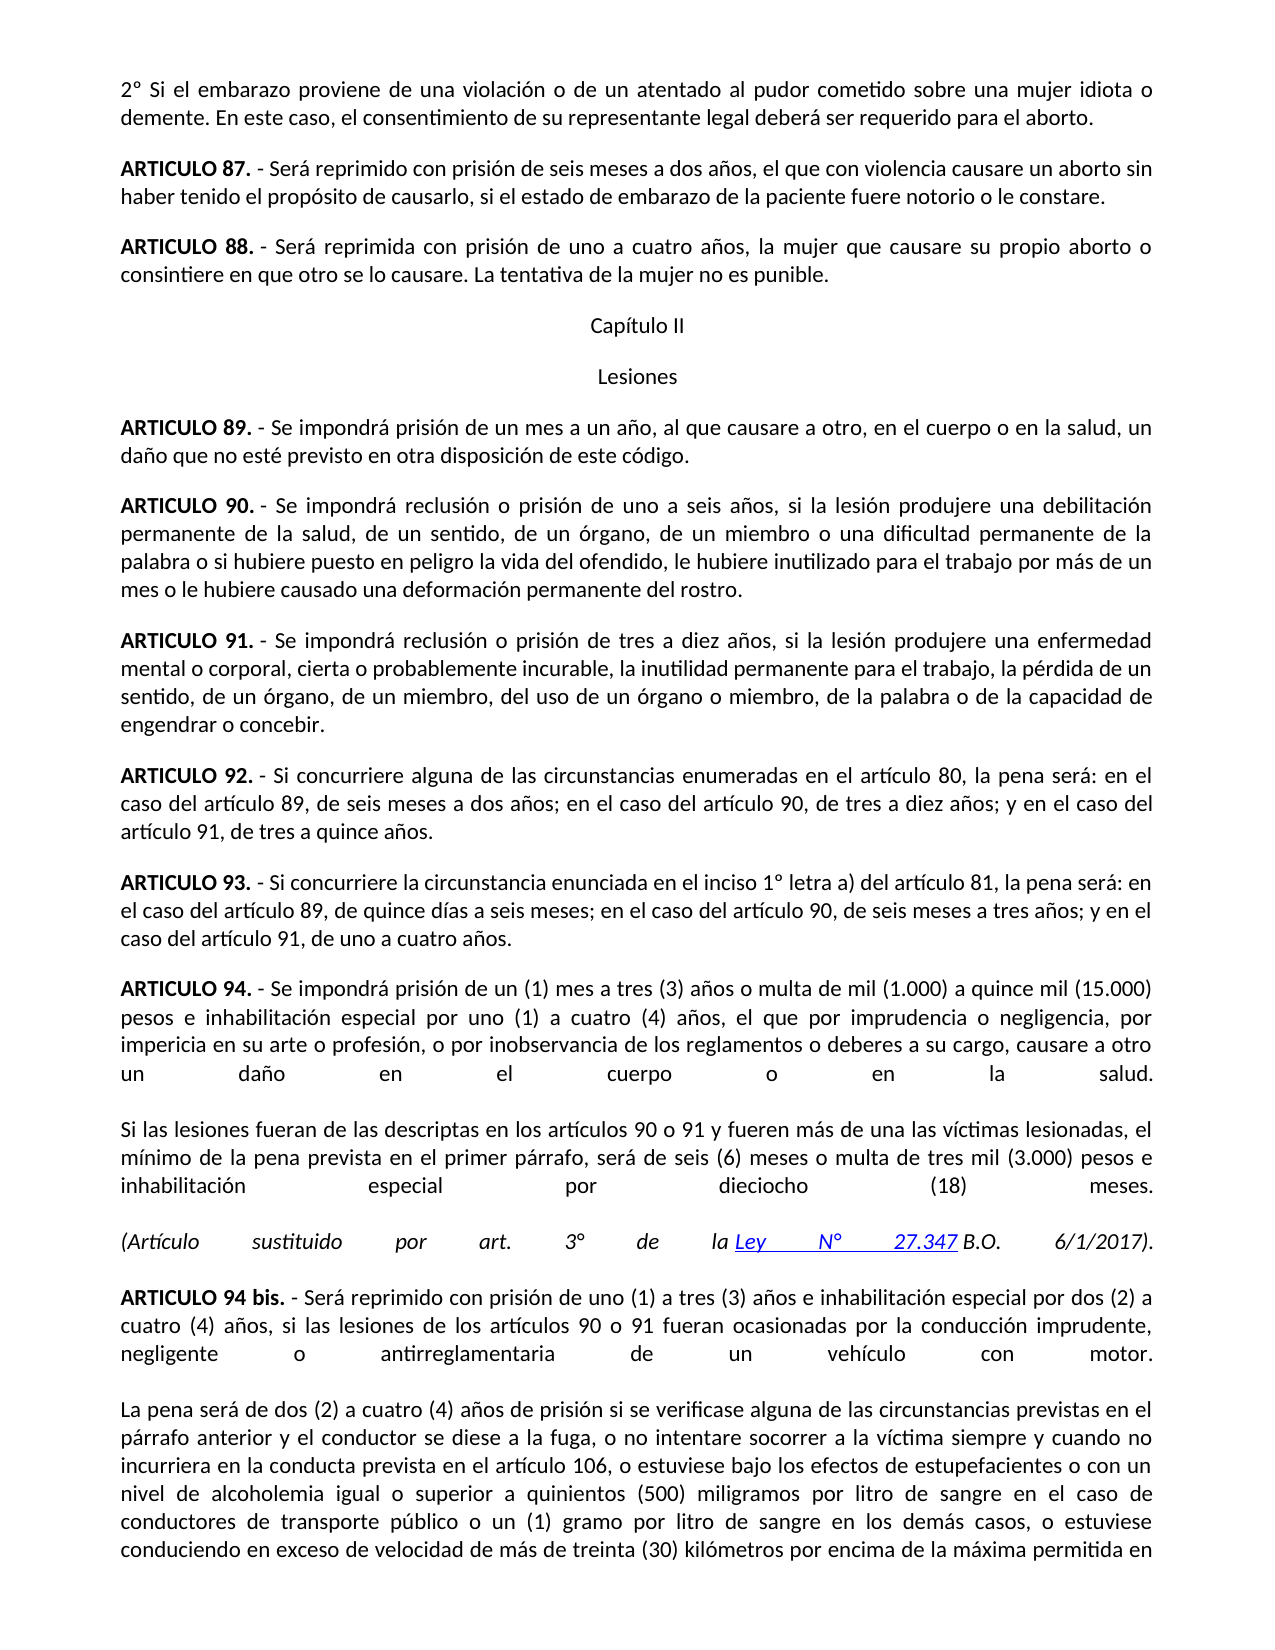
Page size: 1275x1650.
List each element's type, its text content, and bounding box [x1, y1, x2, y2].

text ARTICULO 93. - Si concurriere la circunstancia enunciada en el inciso 1º letra a) del artículo 81, la pena será: en el caso del artículo 89, de quince días a seis meses; en el caso del artículo 90, de seis meses a tres años; y en el caso del artículo 91, de uno a cuatro años. [120, 868, 1154, 952]
text Capítulo II [120, 311, 1154, 339]
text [120, 974, 1154, 1563]
text ARTICULO 91. - Se impondrá reclusión o prisión de tres a diez años, si la lesión produjere una enfermedad mental o corporal, cierta o probablemente incurable, la inutilidad permanente para el trabajo, la pérdida de un sentido, de un órgano, de un miembro, del uso de un órgano o miembro, de la palabra o de la capacidad de engendrar o concebir. [120, 626, 1154, 738]
text ARTICULO 90. - Se impondrá reclusión o prisión de uno a seis años, si la lesión produjere una debilitación permanente de la salud, de un sentido, de un órgano, de un miembro o una dificultad permanente de la palabra o si hubiere puesto en peligro la vida del ofendido, le hubiere inutilizado para el trabajo por más de un mes o le hubiere causado una deformación permanente del rostro. [120, 491, 1154, 603]
text ARTICULO 92. - Si concurriere alguna de las circunstancias enumeradas en el artículo 80, la pena será: en el caso del artículo 89, de seis meses a dos años; en el caso del artículo 90, de tres a diez años; y en el caso del artículo 91, de tres a quince años. [120, 761, 1154, 845]
text 2º Si el embarazo proviene de una violación o de un atentado al pudor cometido sobre una mujer idiota o demente. En este caso, el consentimiento de su representante legal deberá ser requerido para el aborto. [120, 75, 1154, 131]
text Lesiones [120, 362, 1154, 390]
text ARTICULO 88. - Será reprimida con prisión de uno a cuatro años, la mujer que causare su propio aborto o consintiere en que otro se lo causare. La tentativa de la mujer no es punible. [120, 232, 1154, 288]
text ARTICULO 87. - Será reprimido con prisión de seis meses a dos años, el que con violencia causare un aborto sin haber tenido el propósito de causarlo, si el estado de embarazo de la paciente fuere notorio o le constare. [120, 154, 1154, 210]
text ARTICULO 89. - Se impondrá prisión de un mes a un año, al que causare a otro, en el cuerpo o en la salud, un daño que no esté previsto en otra disposición de este código. [120, 413, 1154, 469]
